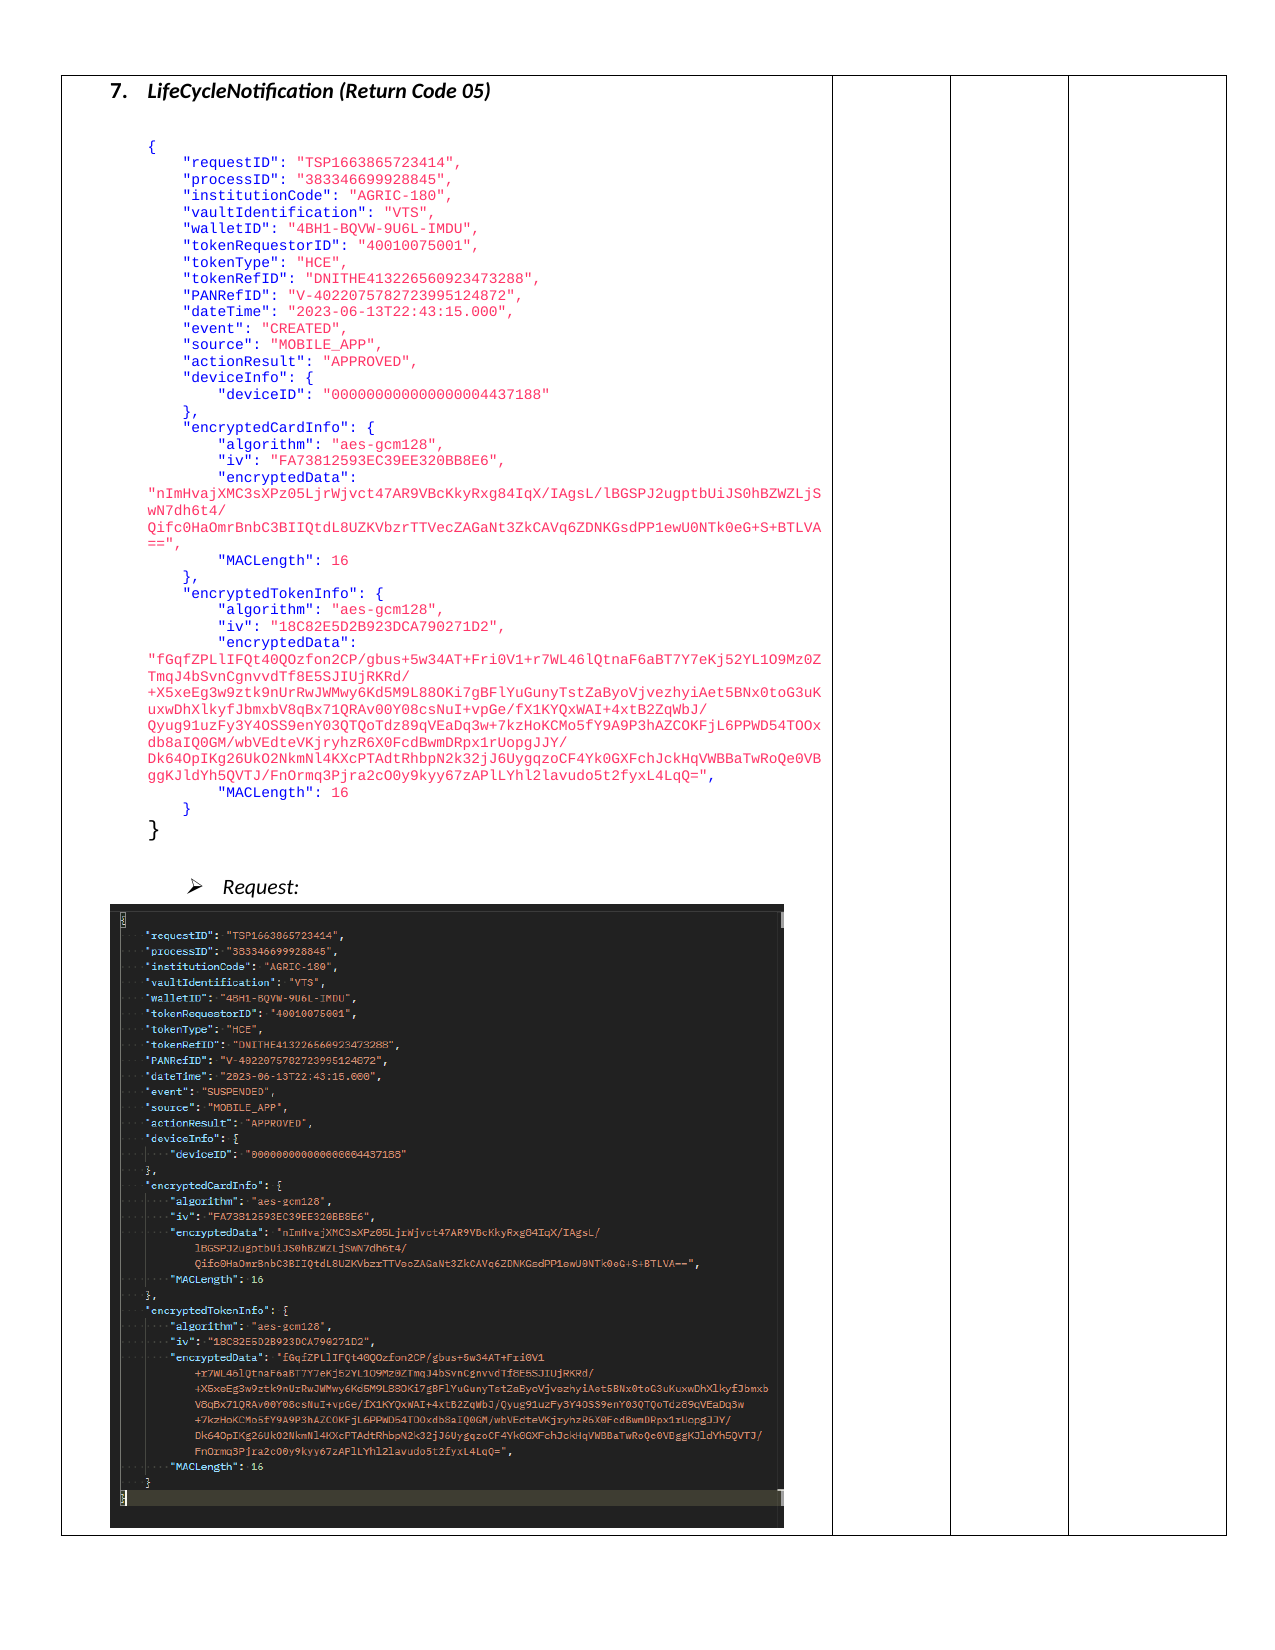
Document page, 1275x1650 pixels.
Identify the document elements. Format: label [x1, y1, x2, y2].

table_cell [833, 76, 950, 1535]
table_cell [1069, 76, 1226, 1535]
picture [110, 904, 784, 1528]
table_cell [951, 76, 1068, 1535]
table_cell [62, 76, 832, 1535]
